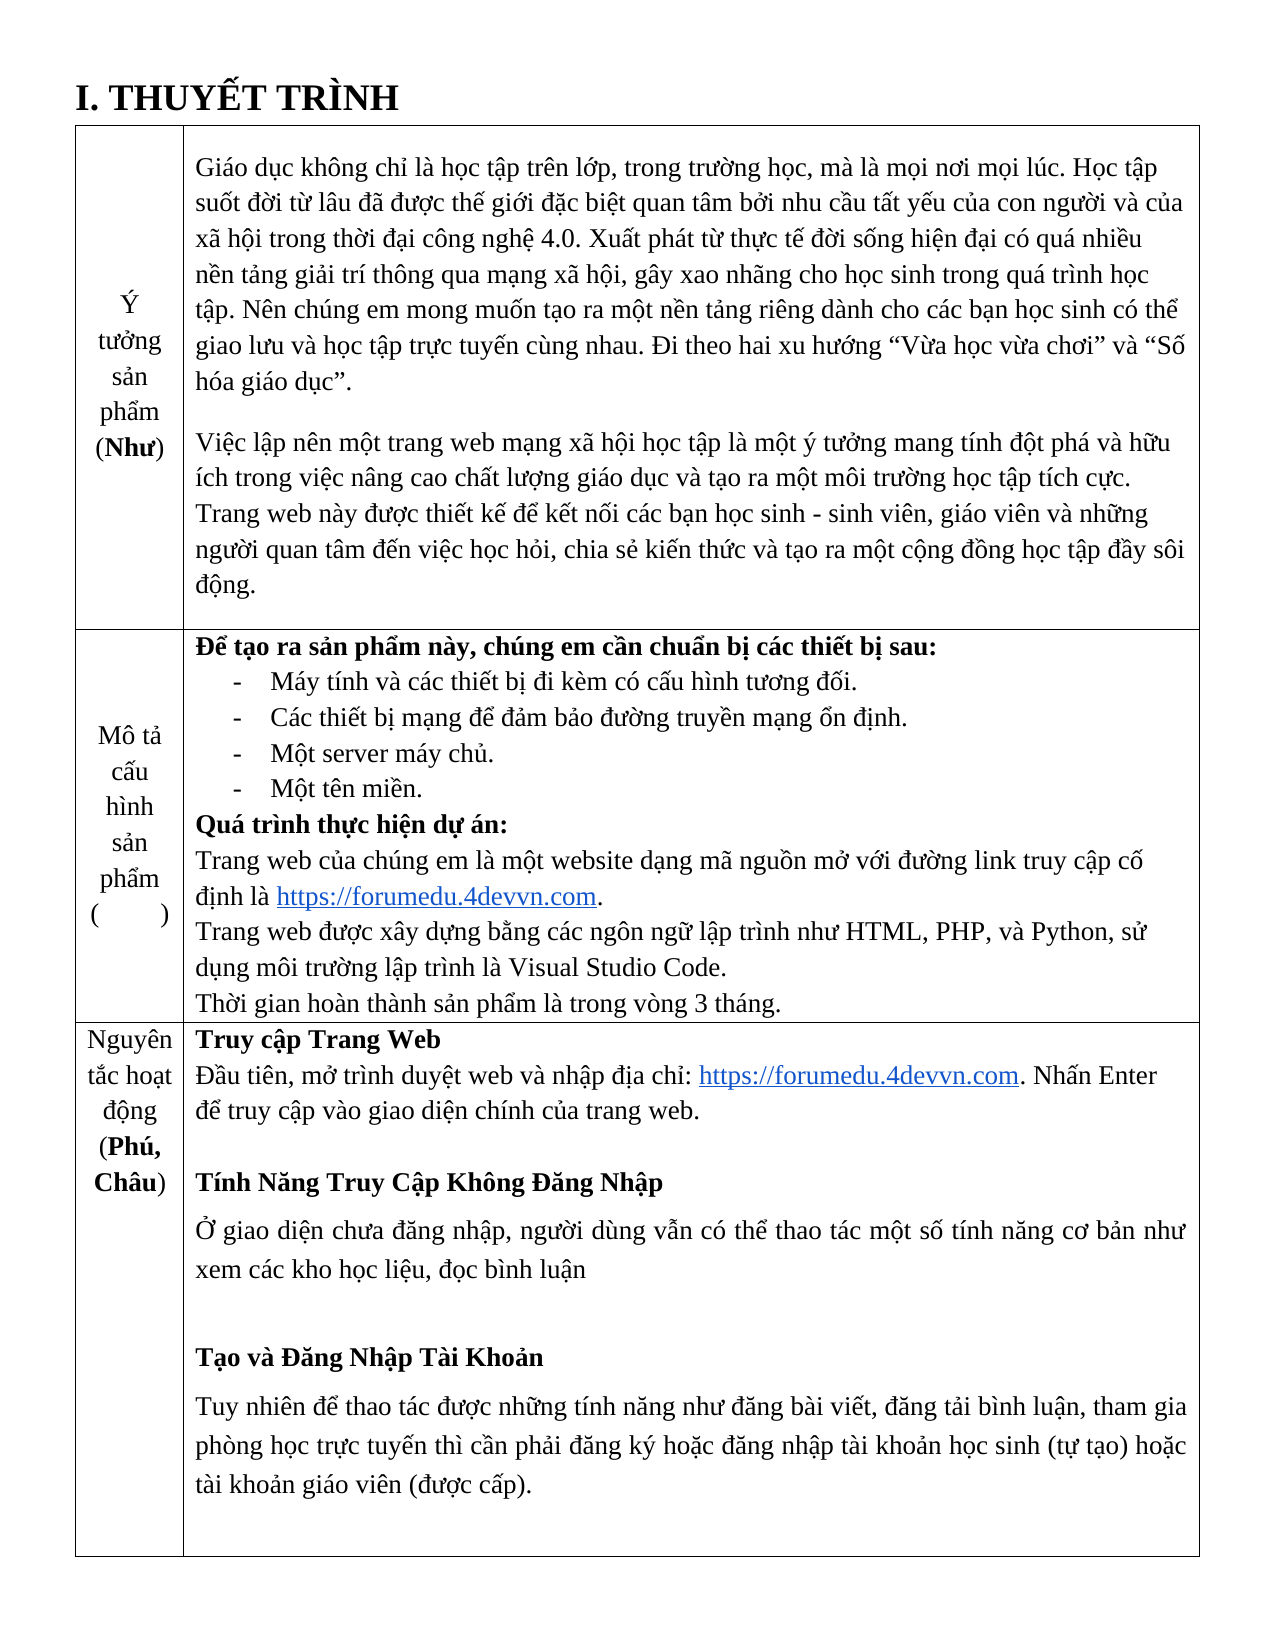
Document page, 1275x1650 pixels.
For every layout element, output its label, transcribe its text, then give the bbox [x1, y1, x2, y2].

table_cell Để tạo ra sản phẩm này, chúng em cần chuẩn bị các thiết bị sau: Máy tính và các thiết bị đi kèm có cấu hình tương đối. Các thiết bị mạng để đảm bảo đường truyền mạng ổn định. Một server máy chủ. Một tên miền. Quá trình thực hiện dự án: Trang web của chúng em là một website dạng mã nguồn mở với đường link truy cập cố định là https://forumedu.4devvn.com. Trang web được xây dựng bằng các ngôn ngữ lập trình như HTML, PHP, và Python, sử dụng môi trường lập trình là Visual Studio Code. Thời gian hoàn thành sản phẩm là trong vòng 3 tháng. [184, 630, 1199, 1022]
table_header Giáo dục không chỉ là học tập trên lớp, trong trường học, mà là mọi nơi mọi lúc. Học tập suốt đời từ lâu đã được thế giới đặc biệt quan tâm bởi nhu cầu tất yếu của con người và của xã hội trong thời đại công nghệ 4.0. Xuất phát từ thực tế đời sống hiện đại có quá nhiều nền tảng giải trí thông qua mạng xã hội, gây xao nhãng cho học sinh trong quá trình học tập. Nên chúng em mong muốn tạo ra một nền tảng riêng dành cho các bạn học sinh có thể giao lưu và học tập trực tuyến cùng nhau. Đi theo hai xu hướng “Vừa học vừa chơi” và “Số hóa giáo dục”. Việc lập nên một trang web mạng xã hội học tập là một ý tưởng mang tính đột phá và hữu ích trong việc nâng cao chất lượng giáo dục và tạo ra một môi trường học tập tích cực. Trang web này được thiết kế để kết nối các bạn học sinh - sinh viên, giáo viên và những người quan tâm đến việc học hỏi, chia sẻ kiến thức và tạo ra một cộng đồng học tập đầy sôi động. [184, 126, 1199, 629]
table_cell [184, 1023, 1199, 1556]
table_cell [76, 1023, 183, 1556]
table_header Ý tưởng sản phẩm (Như) [76, 126, 183, 629]
text I. THUYẾT TRÌNH [75, 75, 1200, 118]
table_cell Mô tả cấu hình sản phẩm ( ) [76, 630, 183, 1022]
